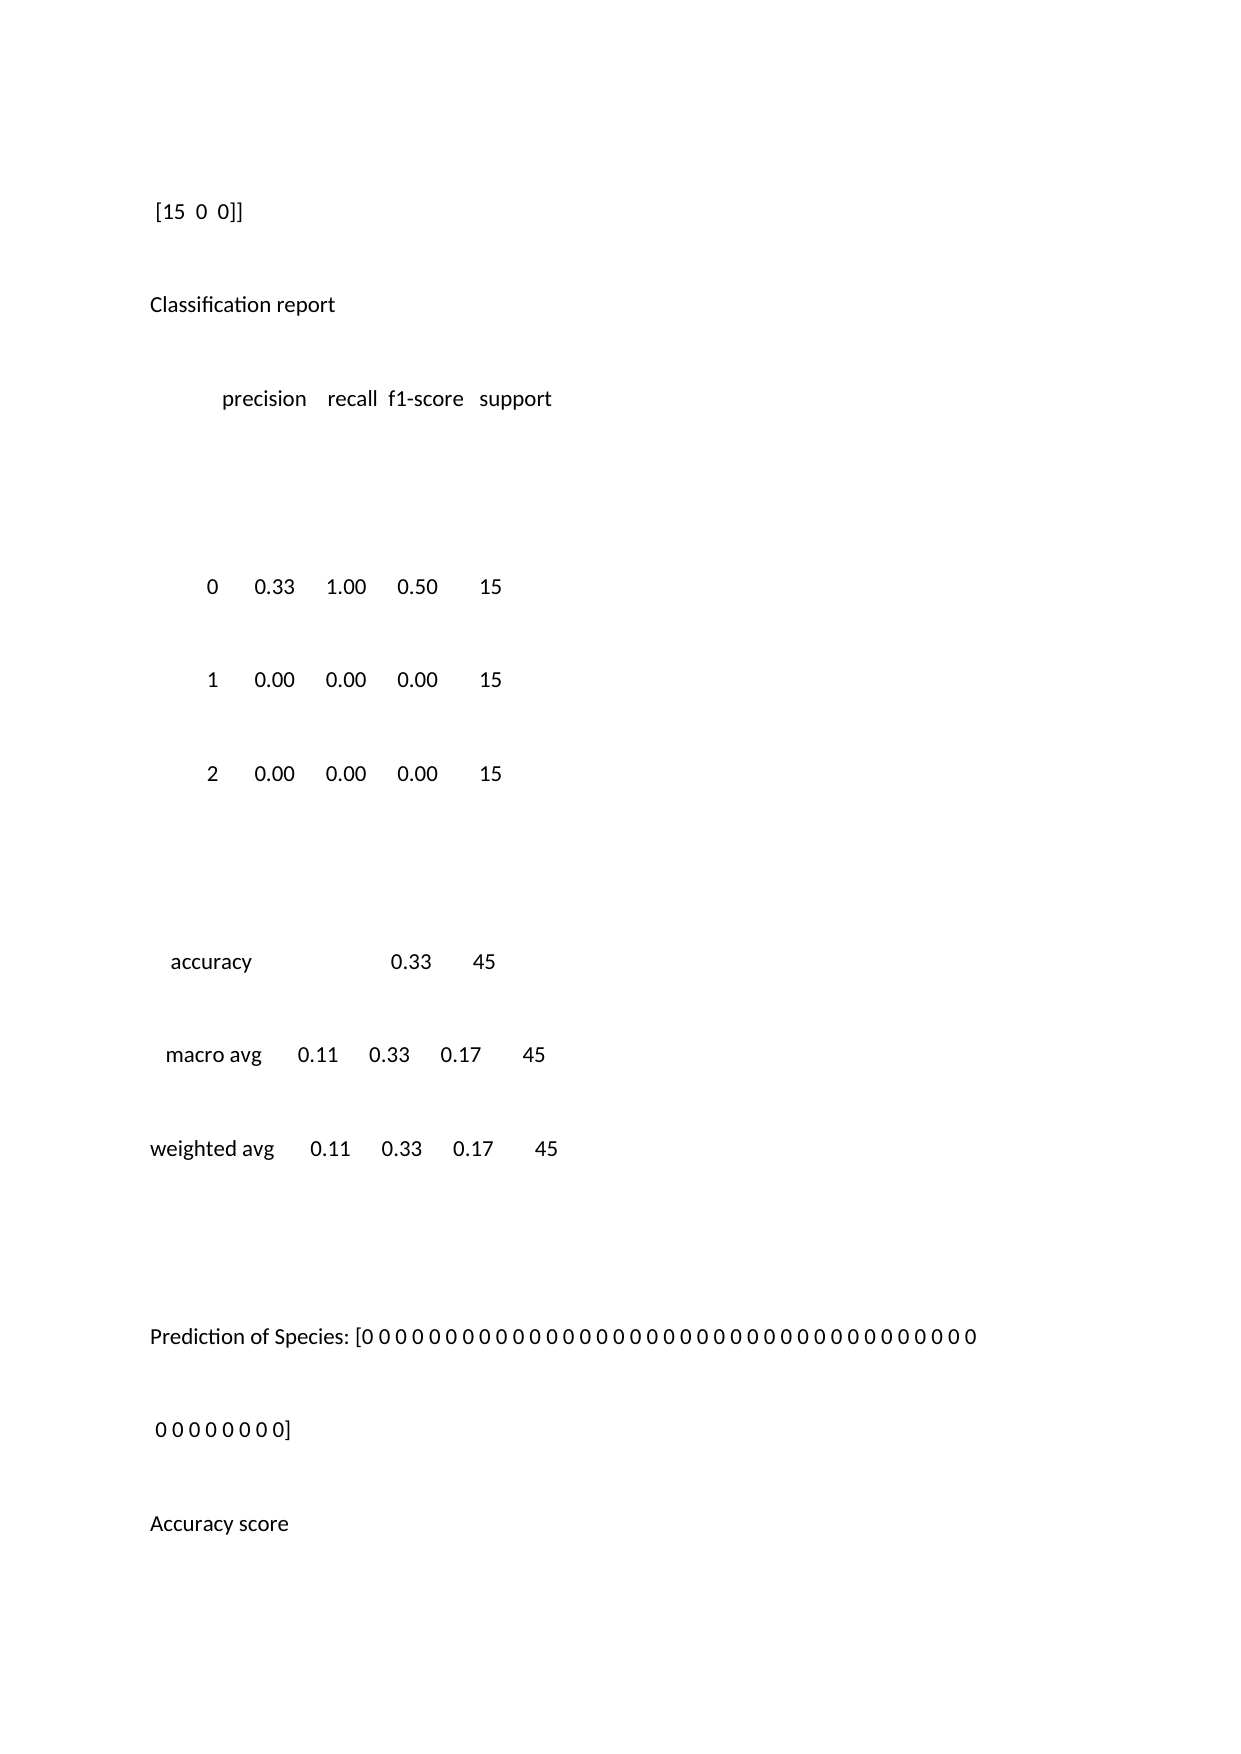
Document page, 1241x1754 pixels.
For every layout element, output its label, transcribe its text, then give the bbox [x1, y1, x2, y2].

text Accuracy score [150, 1509, 1090, 1537]
text Prediction of Species: [0 0 0 0 0 0 0 0 0 0 0 0 0 0 0 0 0 0 0 0 0 0 0 0 0 0 0 0 0 0 0 0 0 0 0 0 0 [150, 1322, 1090, 1350]
text 1 0.00 0.00 0.00 15 [150, 666, 1090, 694]
text Classification report [150, 291, 1090, 319]
text 0 0 0 0 0 0 0 0] [150, 1416, 1090, 1444]
text 0 0.33 1.00 0.50 15 [150, 572, 1090, 600]
text macro avg 0.11 0.33 0.17 45 [150, 1041, 1090, 1069]
text accuracy 0.33 45 [150, 947, 1090, 975]
text weighted avg 0.11 0.33 0.17 45 [150, 1134, 1090, 1162]
text [15 0 0]] [150, 197, 1090, 225]
text precision recall f1-score support [150, 384, 1090, 412]
text 2 0.00 0.00 0.00 15 [150, 759, 1090, 787]
